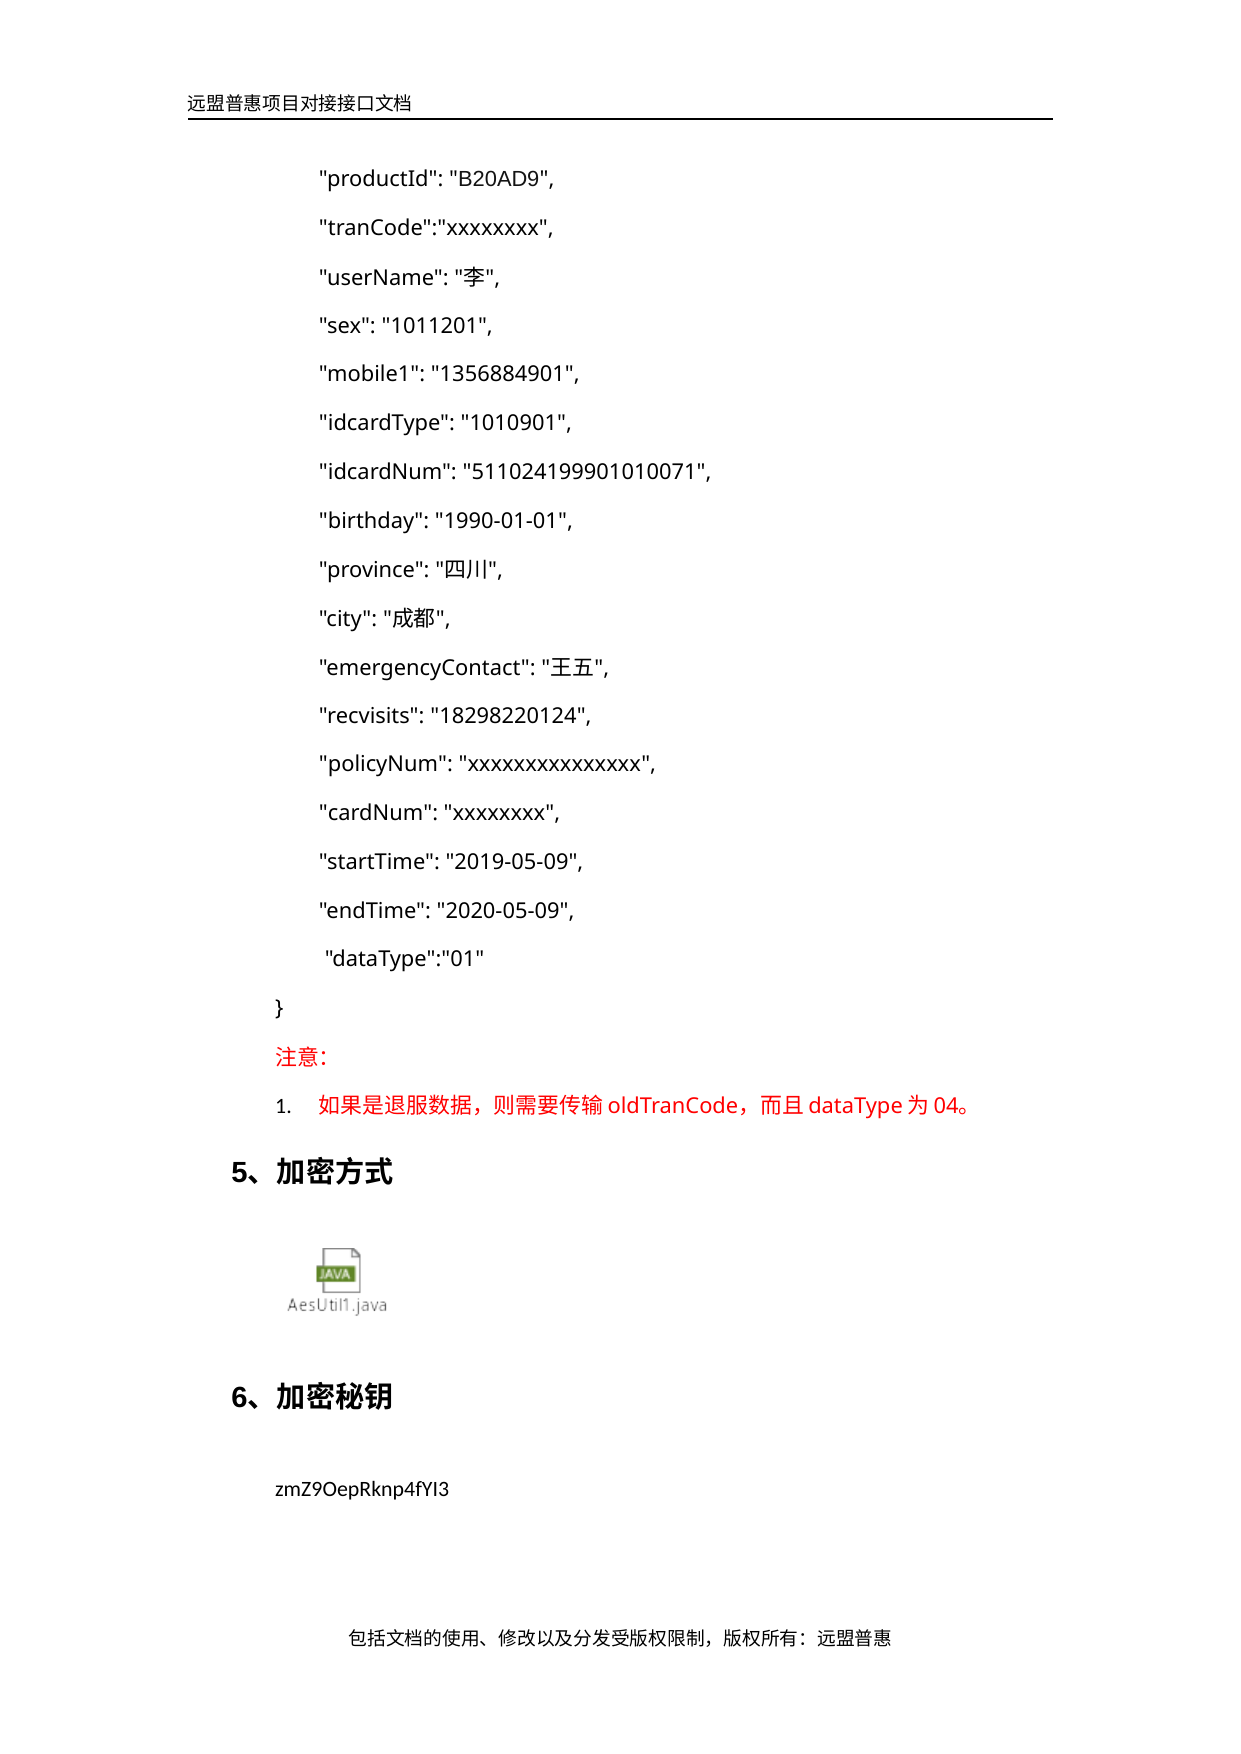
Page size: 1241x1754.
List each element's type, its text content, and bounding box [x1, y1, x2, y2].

text "birthday": "1990-01-01", [275, 503, 1053, 536]
text "userName": "李", [231, 259, 1053, 292]
list 如果是退服数据，则需要传输oldTranCode，而且dataType为04。 [231, 1088, 1053, 1121]
text "endTime": "2020-05-09", [231, 893, 1053, 926]
subtitle 5、加密方式 [231, 1137, 1053, 1202]
text "tranCode":"xxxxxxxx", [231, 211, 1053, 243]
text } [231, 991, 1053, 1023]
text "policyNum": "xxxxxxxxxxxxxxx", [231, 747, 1053, 779]
text "recvisits": "18298220124", [231, 698, 1053, 731]
text "sex": "1011201", [187, 308, 1053, 341]
text "idcardNum": "511024199901010071", [231, 454, 1053, 487]
subtitle 加密秘钥 [231, 1362, 1053, 1427]
text 注意： [231, 1039, 1053, 1072]
text "province": "四川", [231, 552, 1053, 584]
text "cardNum": "xxxxxxxx", [231, 796, 1053, 828]
text "idcardType": "1010901", [231, 406, 1053, 438]
text "productId": "B20AD9", [231, 162, 1053, 194]
text "startTime": "2019-05-09", [231, 844, 1053, 877]
text "mobile1": "1356884901", [231, 357, 1053, 389]
text zmZ9OepRknp4fYI3 [231, 1472, 1053, 1505]
text "emergencyContact": "王五", [231, 649, 1053, 682]
text "city": "成都", [231, 601, 1053, 633]
text "dataType":"01" [187, 942, 1053, 974]
